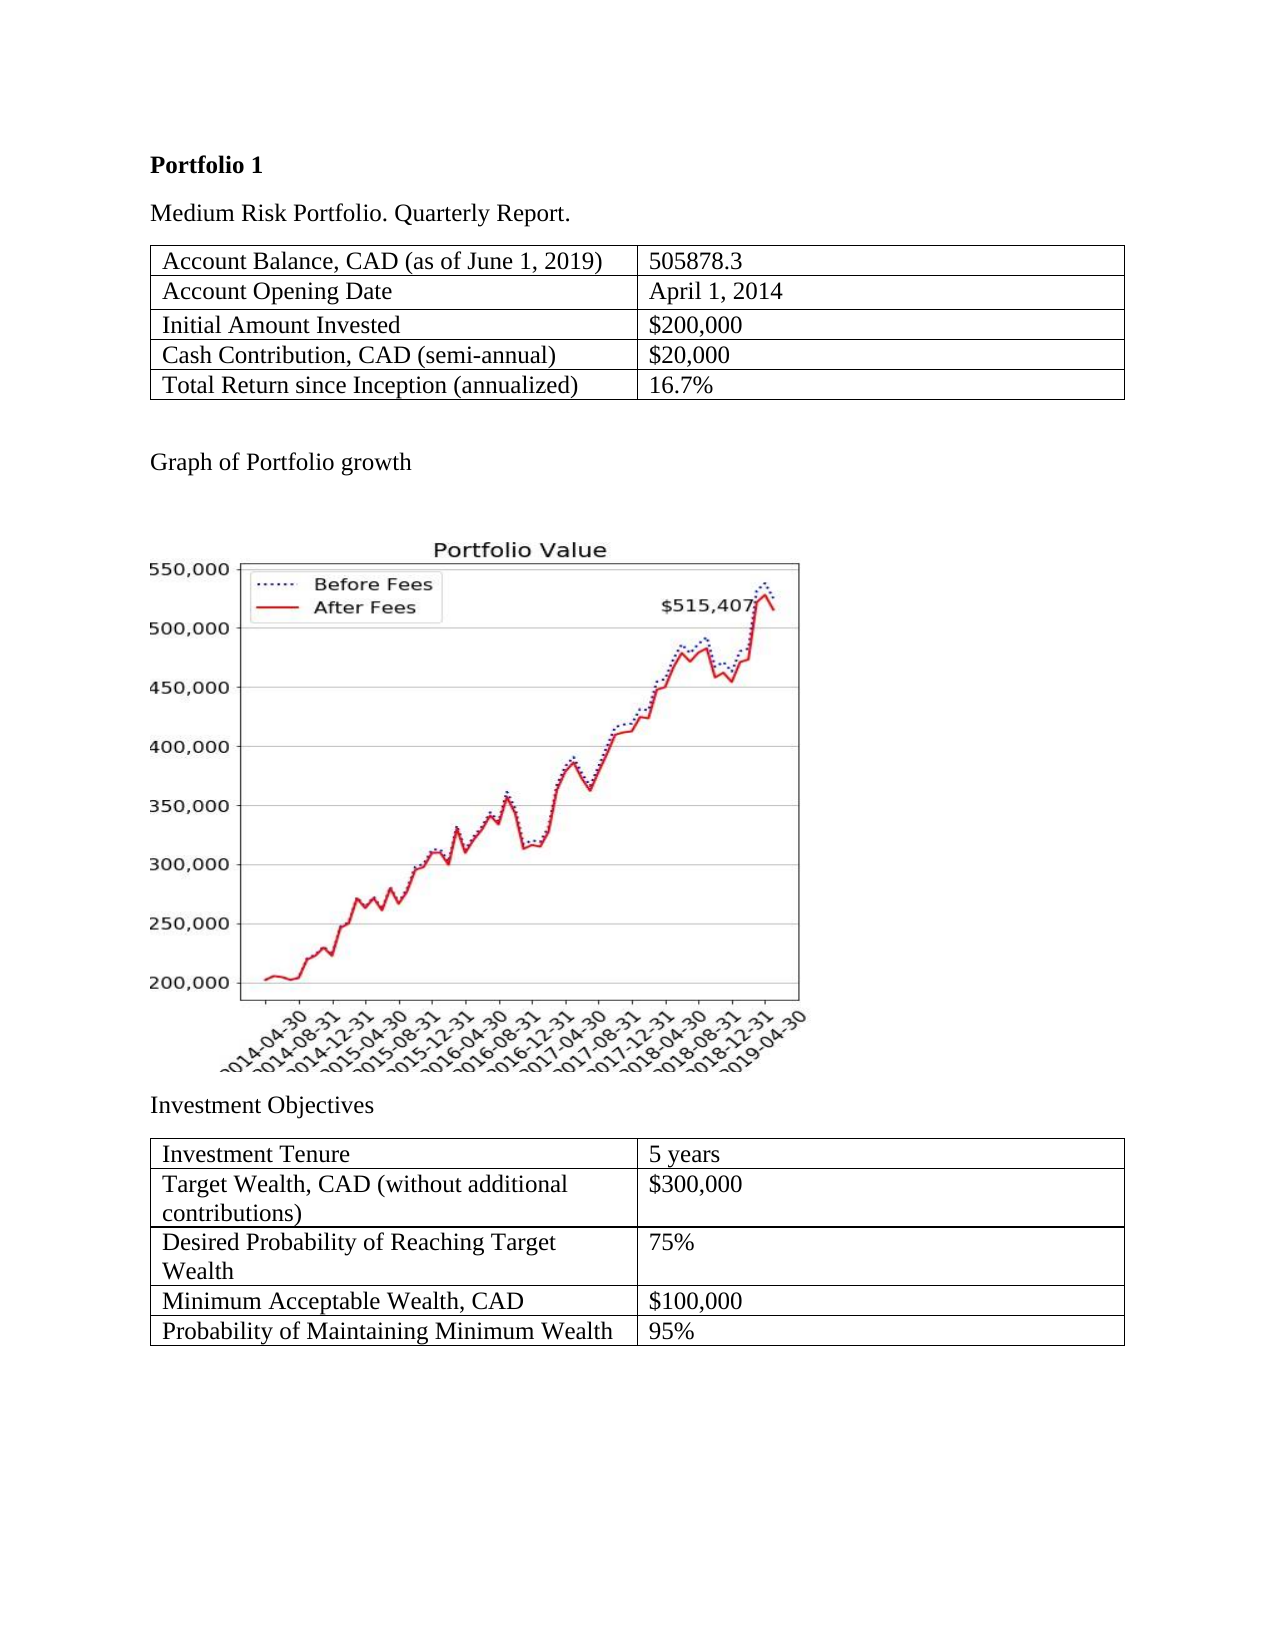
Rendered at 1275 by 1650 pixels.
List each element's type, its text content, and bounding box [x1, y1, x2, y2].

table_header Investment Tenure [151, 1139, 637, 1168]
table_cell Total Return since Inception (annualized) [151, 370, 637, 398]
text Portfolio 1 [150, 150, 1125, 179]
table_cell Desired Probability of Reaching Target Wealth [151, 1228, 637, 1285]
text Investment Objectives [150, 1090, 1125, 1119]
table_cell 95% [638, 1316, 1124, 1344]
table_header 5 years [638, 1139, 1124, 1168]
table_cell 16.7% [638, 370, 1124, 398]
table_cell 75% [638, 1228, 1124, 1285]
table_cell $300,000 [638, 1169, 1124, 1226]
table_cell Account Opening Date [151, 276, 637, 309]
table_cell $200,000 [638, 310, 1124, 339]
text Medium Risk Portfolio. Quarterly Report. [150, 198, 1125, 226]
table_cell Initial Amount Invested [151, 310, 637, 339]
table_cell Probability of Maintaining Minimum Wealth [151, 1316, 637, 1344]
table_cell Minimum Acceptable Wealth, CAD [151, 1286, 637, 1315]
text Graph of Portfolio growth [150, 447, 1125, 476]
picture [150, 495, 871, 1072]
table_cell April 1, 2014 [638, 276, 1124, 309]
table_cell $20,000 [638, 340, 1124, 369]
table_cell Cash Contribution, CAD (semi-annual) [151, 340, 637, 369]
table_cell $100,000 [638, 1286, 1124, 1315]
table_header Account Balance, CAD (as of June 1, 2019) [151, 246, 637, 275]
table_cell Target Wealth, CAD (without additional contributions) [151, 1169, 637, 1226]
